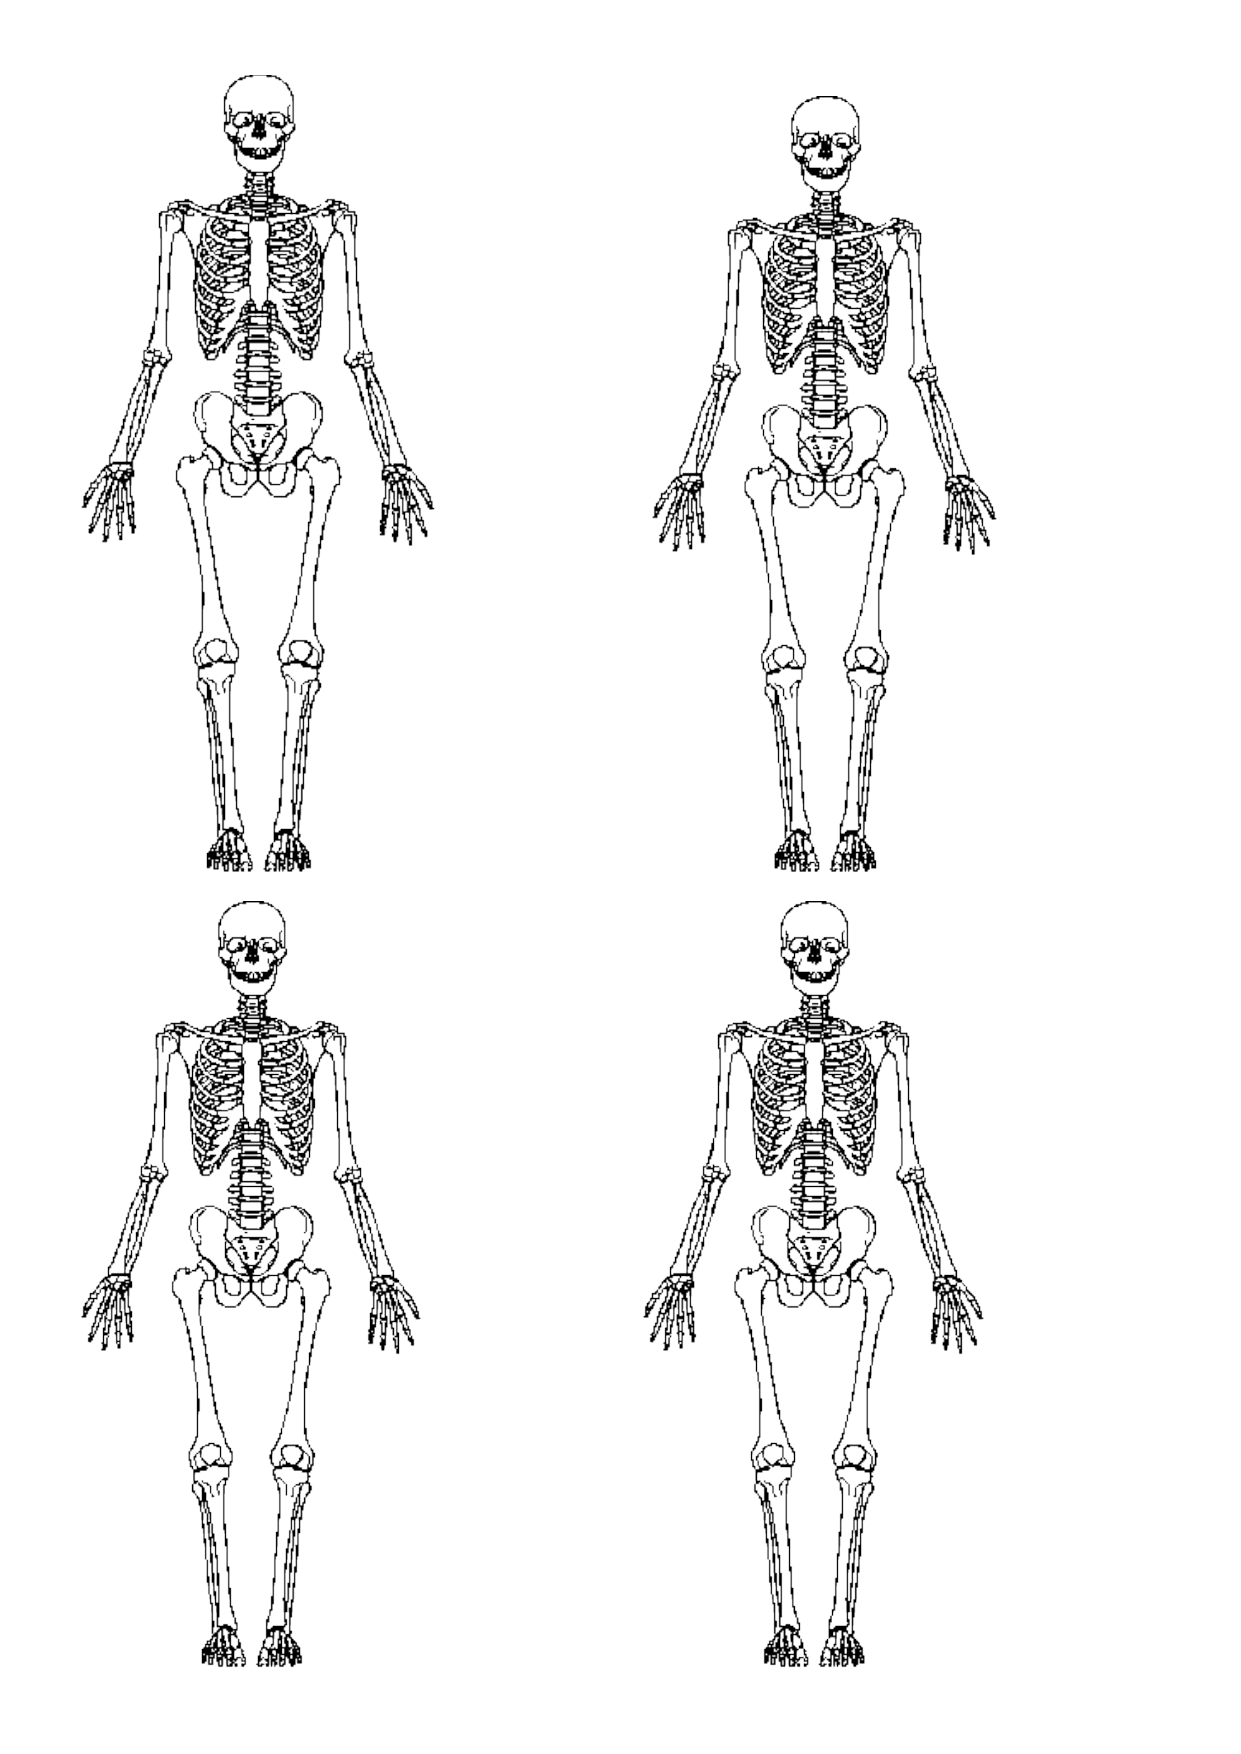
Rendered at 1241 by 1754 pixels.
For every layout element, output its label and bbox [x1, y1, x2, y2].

picture [75, 75, 440, 877]
picture [75, 901, 426, 1672]
picture [637, 901, 989, 1672]
picture [646, 96, 1002, 877]
